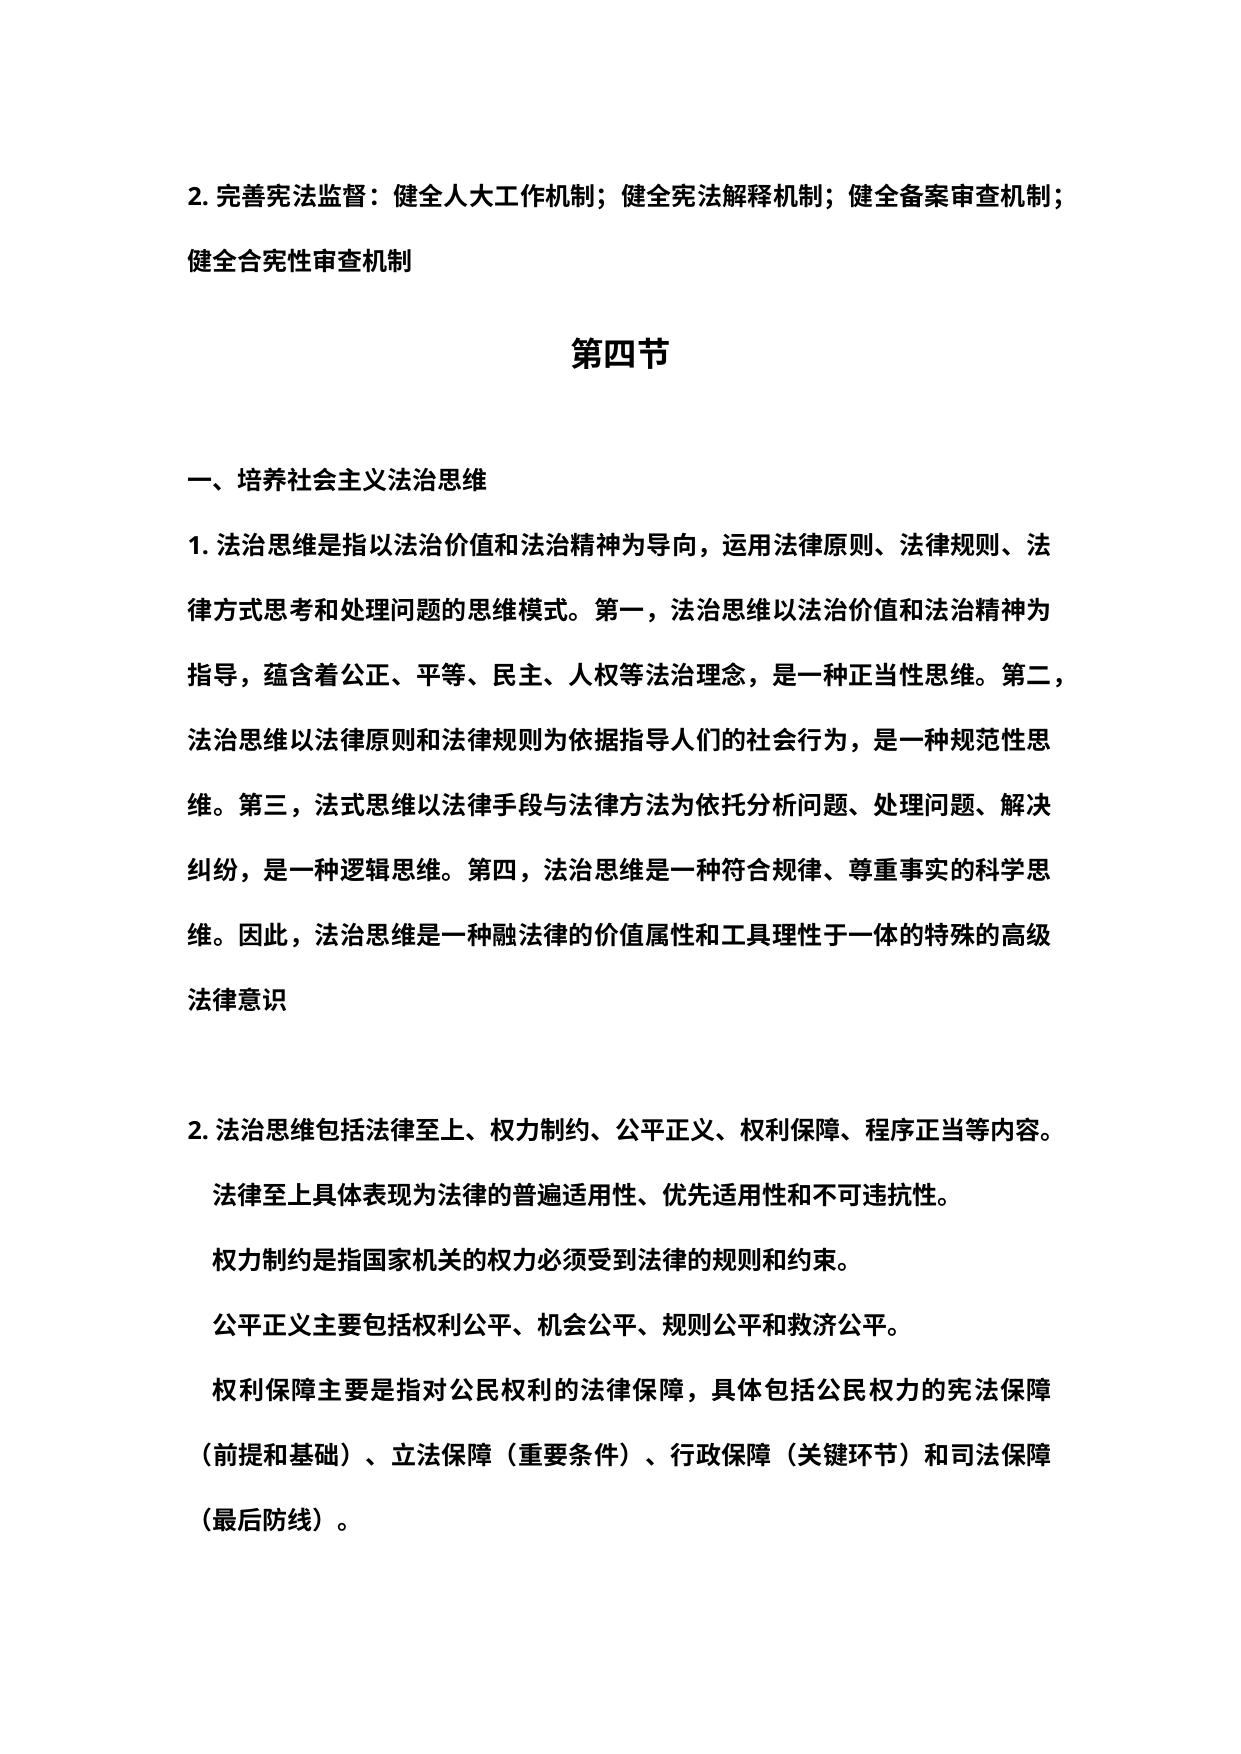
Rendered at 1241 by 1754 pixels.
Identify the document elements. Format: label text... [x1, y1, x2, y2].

text 2. 完善宪法监督：健全人大工作机制；健全宪法解释机制；健全备案审查机制；健全合宪性审查机制 [187, 162, 1053, 292]
text 公平正义主要包括权利公平、机会公平、规则公平和救济公平。 [187, 1291, 1053, 1356]
text 权力制约是指国家机关的权力必须受到法律的规则和约束。 [187, 1226, 1053, 1291]
text 1. 法治思维是指以法治价值和法治精神为导向，运用法律原则、法律规则、法律方式思考和处理问题的思维模式。第一，法治思维以法治价值和法治精神为指导，蕴含着公正、平等、民主、人权等法治理念，是一种正当性思维。第二，法治思维以法律原则和法律规则为依据指导人们的社会行为，是一种规范性思维。第三，法式思维以法律手段与法律方法为依托分析问题、处理问题、解决纠纷，是一种逻辑思维。第四，法治思维是一种符合规律、尊重事实的科学思维。因此，法治思维是一种融法律的价值属性和工具理性于一体的特殊的高级法律意识 [187, 511, 1053, 1031]
text 2. 法治思维包括法律至上、权力制约、公平正义、权利保障、程序正当等内容。 [187, 1096, 1053, 1161]
text 法律至上具体表现为法律的普遍适用性、优先适用性和不可违抗性。 [187, 1161, 1053, 1226]
text 一、培养社会主义法治思维 [187, 446, 1053, 511]
subtitle 第四节 [187, 319, 1053, 384]
text 权利保障主要是指对公民权利的法律保障，具体包括公民权力的宪法保障（前提和基础）、立法保障（重要条件）、行政保障（关键环节）和司法保障（最后防线）。 [187, 1356, 1053, 1551]
